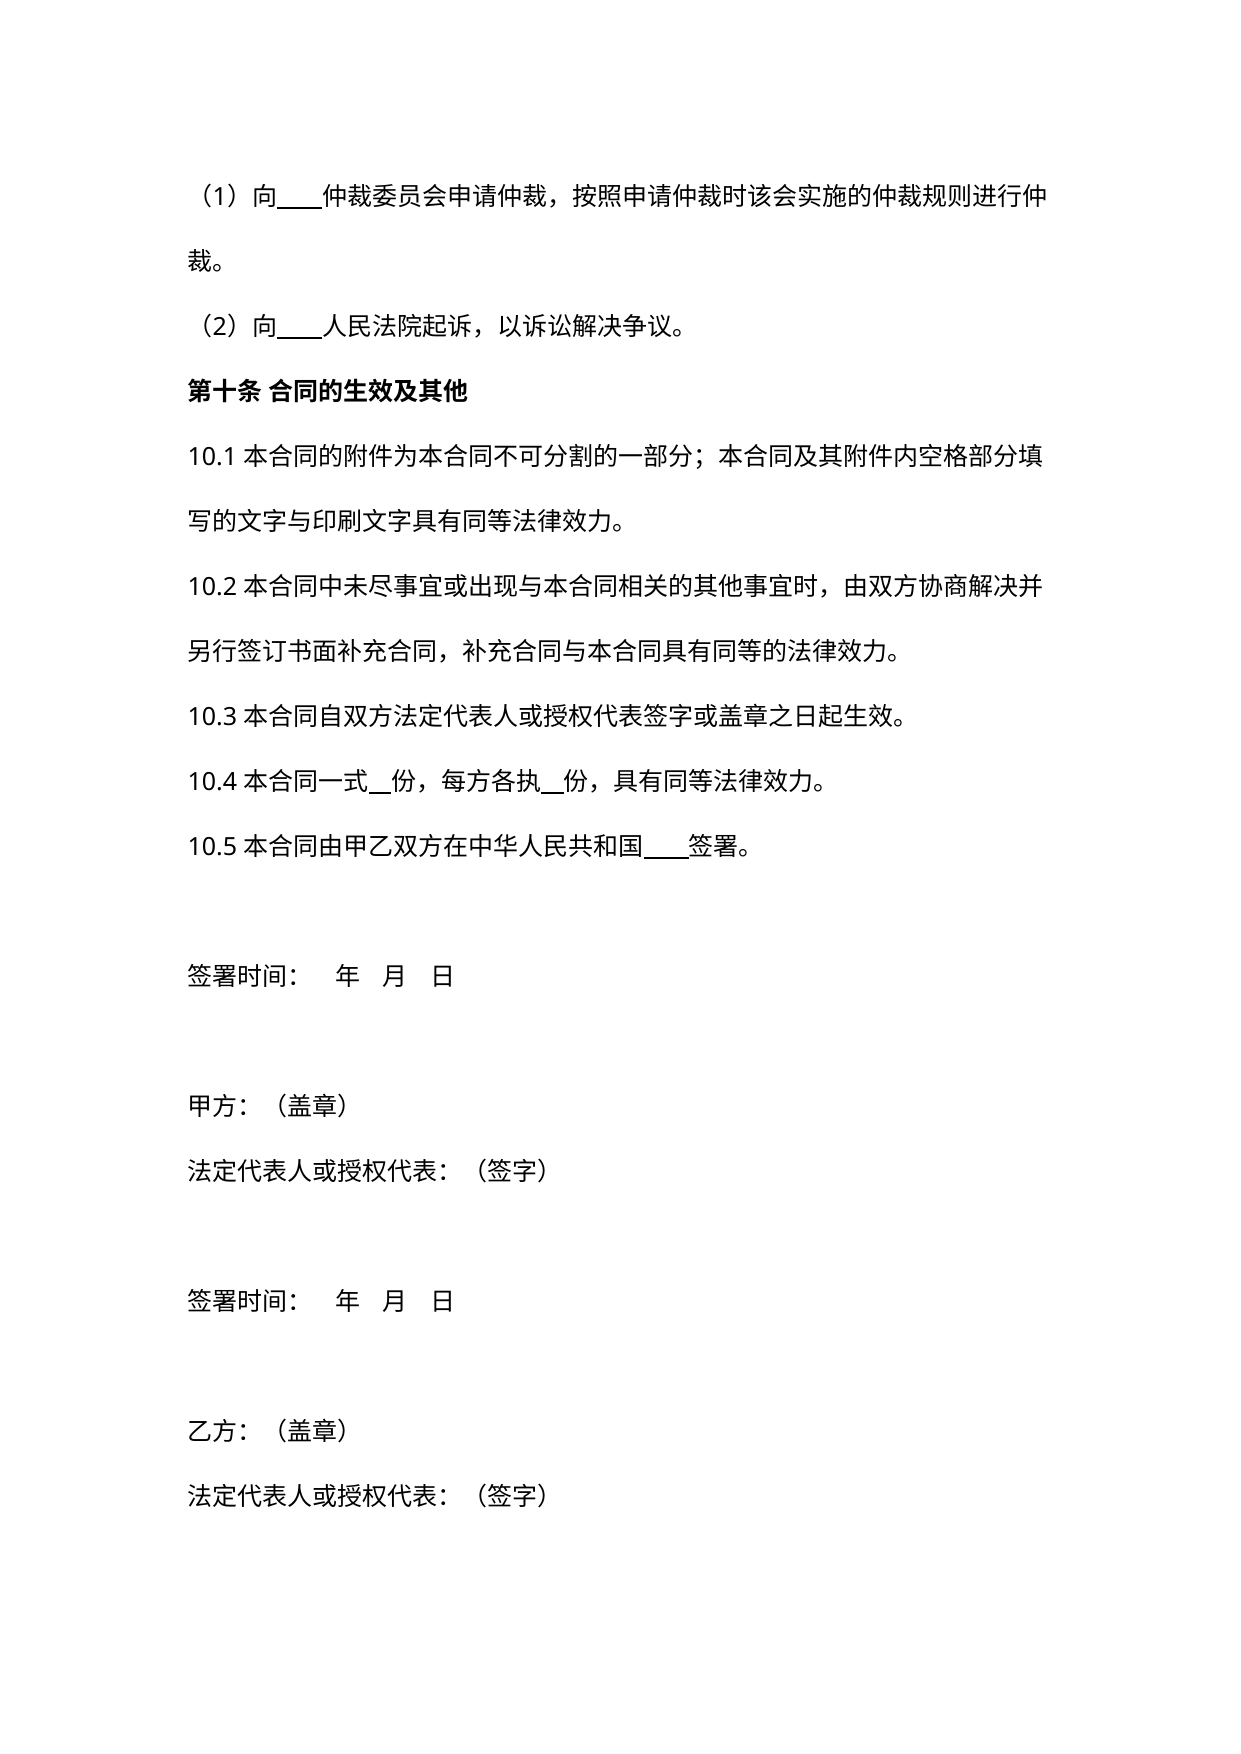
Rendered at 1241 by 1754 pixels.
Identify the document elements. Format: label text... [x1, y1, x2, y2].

text 法定代表人或授权代表：（签字） [187, 1462, 1053, 1527]
text 10.1 本合同的附件为本合同不可分割的一部分；本合同及其附件内空格部分填写的文字与印刷文字具有同等法律效力。 [187, 422, 1053, 552]
text 10.3 本合同自双方法定代表人或授权代表签字或盖章之日起生效。 [187, 682, 1053, 747]
subtitle 第十条 合同的生效及其他 [187, 357, 1053, 422]
text 10.5 本合同由甲乙双方在中华人民共和国 签署。 [187, 812, 1053, 877]
text 签署时间： 年 月 日 [187, 942, 1053, 1007]
text （2）向 人民法院起诉，以诉讼解决争议。 [187, 292, 1053, 357]
text （1）向 仲裁委员会申请仲裁，按照申请仲裁时该会实施的仲裁规则进行仲裁。 [187, 162, 1053, 292]
text 签署时间： 年 月 日 [187, 1267, 1053, 1332]
text 法定代表人或授权代表：（签字） [187, 1137, 1053, 1202]
text 10.4 本合同一式 份，每方各执 份，具有同等法律效力。 [187, 747, 1053, 812]
text 乙方：（盖章） [187, 1397, 1053, 1462]
text 甲方：（盖章） [187, 1072, 1053, 1137]
text 10.2 本合同中未尽事宜或出现与本合同相关的其他事宜时，由双方协商解决并另行签订书面补充合同，补充合同与本合同具有同等的法律效力。 [187, 552, 1053, 682]
